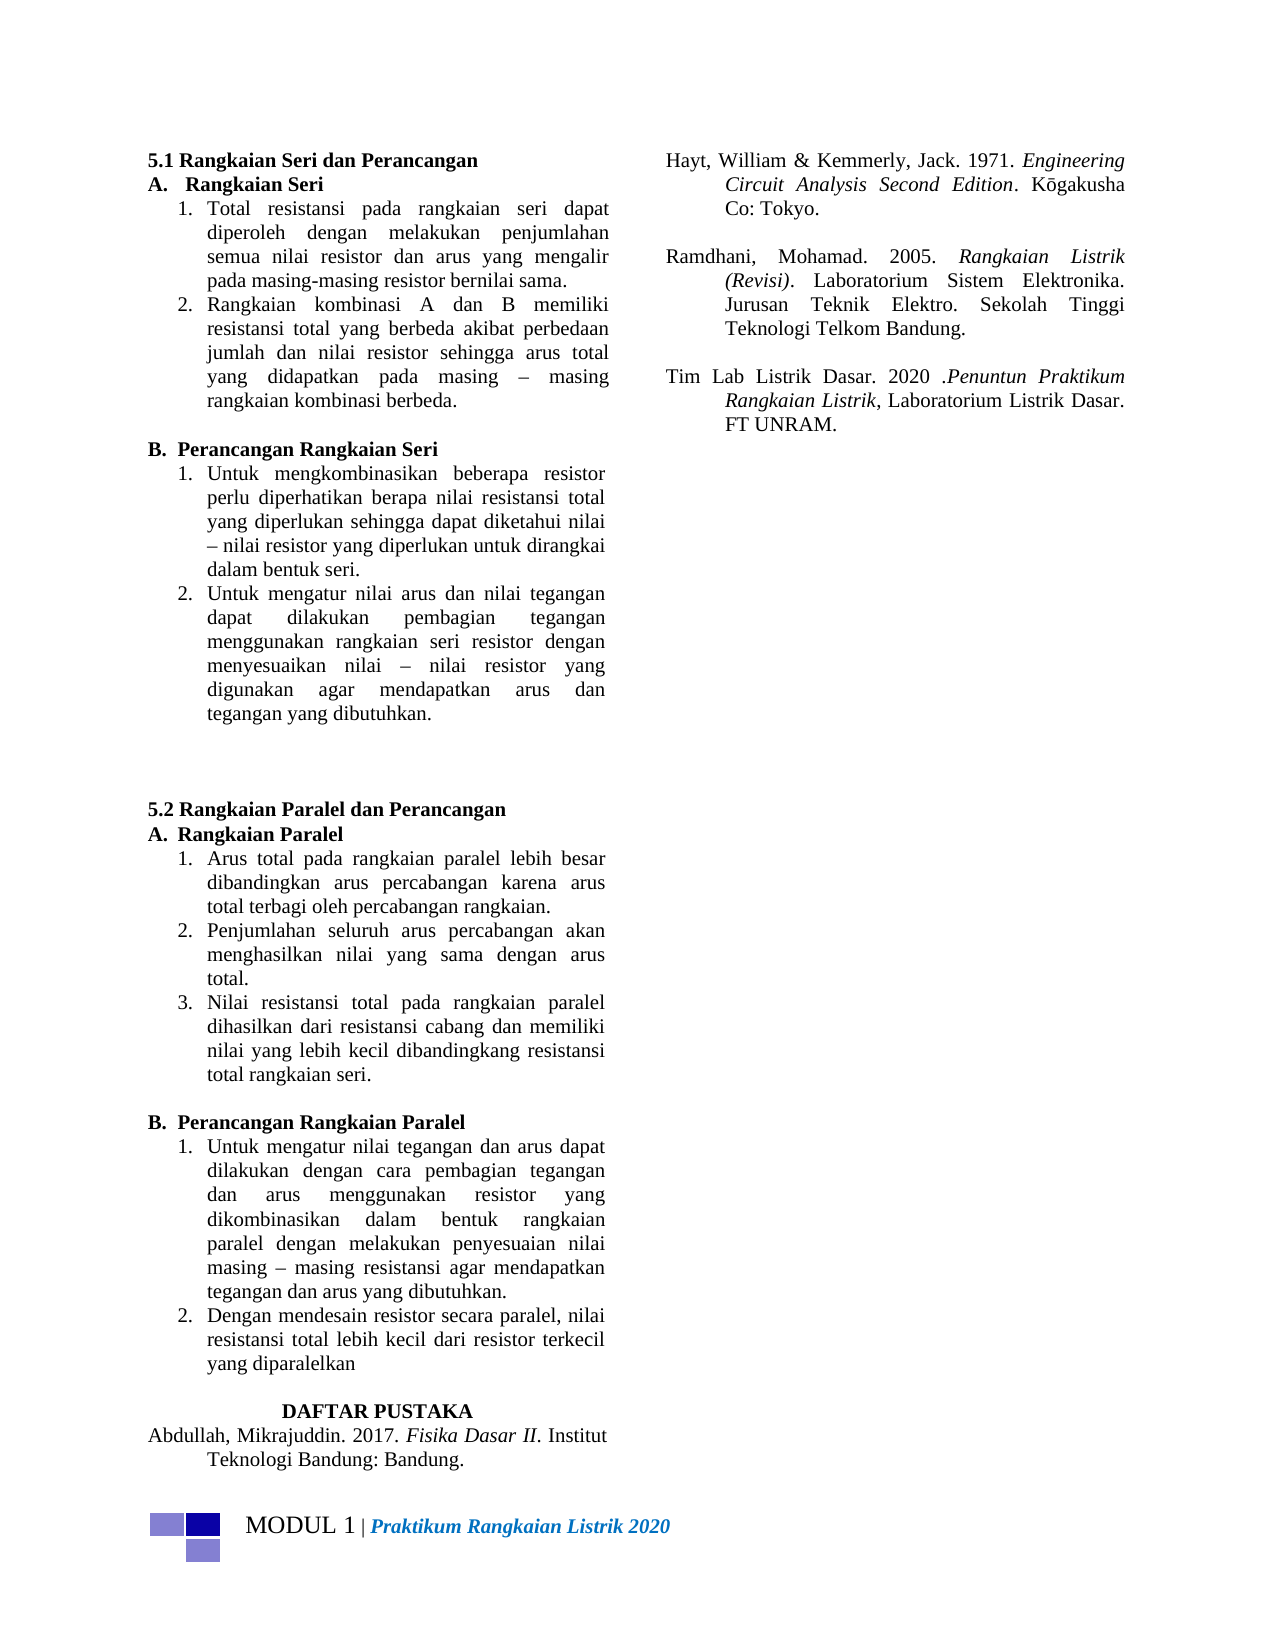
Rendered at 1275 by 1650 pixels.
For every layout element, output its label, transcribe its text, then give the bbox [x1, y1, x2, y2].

list Perancangan Rangkaian Seri [148, 436, 606, 461]
text 5.1 Rangkaian Seri dan Perancangan [148, 148, 548, 172]
list Rangkaian Seri [148, 172, 548, 196]
list Dengan mendesain resistor secara paralel, nilai resistansi total lebih kecil dari resistor terkecil yang diparalelkan [177, 1303, 606, 1375]
list Penjumlahan seluruh arus percabangan akan menghasilkan nilai yang sama dengan arus total. [177, 918, 606, 990]
list Untuk mengatur nilai tegangan dan arus dapat dilakukan dengan cara pembagian tegangan dan arus menggunakan resistor yang dikombinasikan dalam bentuk rangkaian paralel dengan melakukan penyesuaian nilai masing – masing resistansi agar mendapatkan tegangan dan arus yang dibutuhkan. [177, 1134, 606, 1303]
list Untuk mengkombinasikan beberapa resistor perlu diperhatikan berapa nilai resistansi total yang diperlukan sehingga dapat diketahui nilai – nilai resistor yang diperlukan untuk dirangkai dalam bentuk seri. [177, 461, 606, 581]
text Hayt, William & Kemmerly, Jack. 1971. Engineering Circuit Analysis Second Edition. Kōgakusha Co: Tokyo. [666, 148, 1125, 220]
text DAFTAR PUSTAKA [148, 1399, 607, 1423]
list 5.2 Rangkaian Paralel dan Perancangan [148, 797, 606, 821]
list Untuk mengatur nilai arus dan nilai tegangan dapat dilakukan pembagian tegangan menggunakan rangkaian seri resistor dengan menyesuaikan nilai – nilai resistor yang digunakan agar mendapatkan arus dan tegangan yang dibutuhkan. [177, 581, 606, 725]
list Total resistansi pada rangkaian seri dapat diperoleh dengan melakukan penjumlahan semua nilai resistor dan arus yang mengalir pada masing-masing resistor bernilai sama. [177, 196, 609, 292]
list Nilai resistansi total pada rangkaian paralel dihasilkan dari resistansi cabang dan memiliki nilai yang lebih kecil dibandingkang resistansi total rangkaian seri. [177, 990, 606, 1086]
text Ramdhani, Mohamad. 2005. Rangkaian Listrik (Revisi). Laboratorium Sistem Elektronika. Jurusan Teknik Elektro. Sekolah Tinggi Teknologi Telkom Bandung. [666, 244, 1125, 340]
list Perancangan Rangkaian Paralel [148, 1110, 606, 1134]
list Arus total pada rangkaian paralel lebih besar dibandingkan arus percabangan karena arus total terbagi oleh percabangan rangkaian. [177, 846, 606, 918]
list Rangkaian Paralel [148, 821, 606, 846]
list Tim Lab Listrik Dasar. 2020 .Penuntun Praktikum Rangkaian Listrik, Laboratorium Listrik Dasar. FT UNRAM. [666, 364, 1125, 436]
text Abdullah, Mikrajuddin. 2017. Fisika Dasar II. Institut Teknologi Bandung: Bandung. [148, 1423, 607, 1471]
list Rangkaian kombinasi A dan B memiliki resistansi total yang berbeda akibat perbedaan jumlah dan nilai resistor sehingga arus total yang didapatkan pada masing – masing rangkaian kombinasi berbeda. [177, 292, 609, 412]
